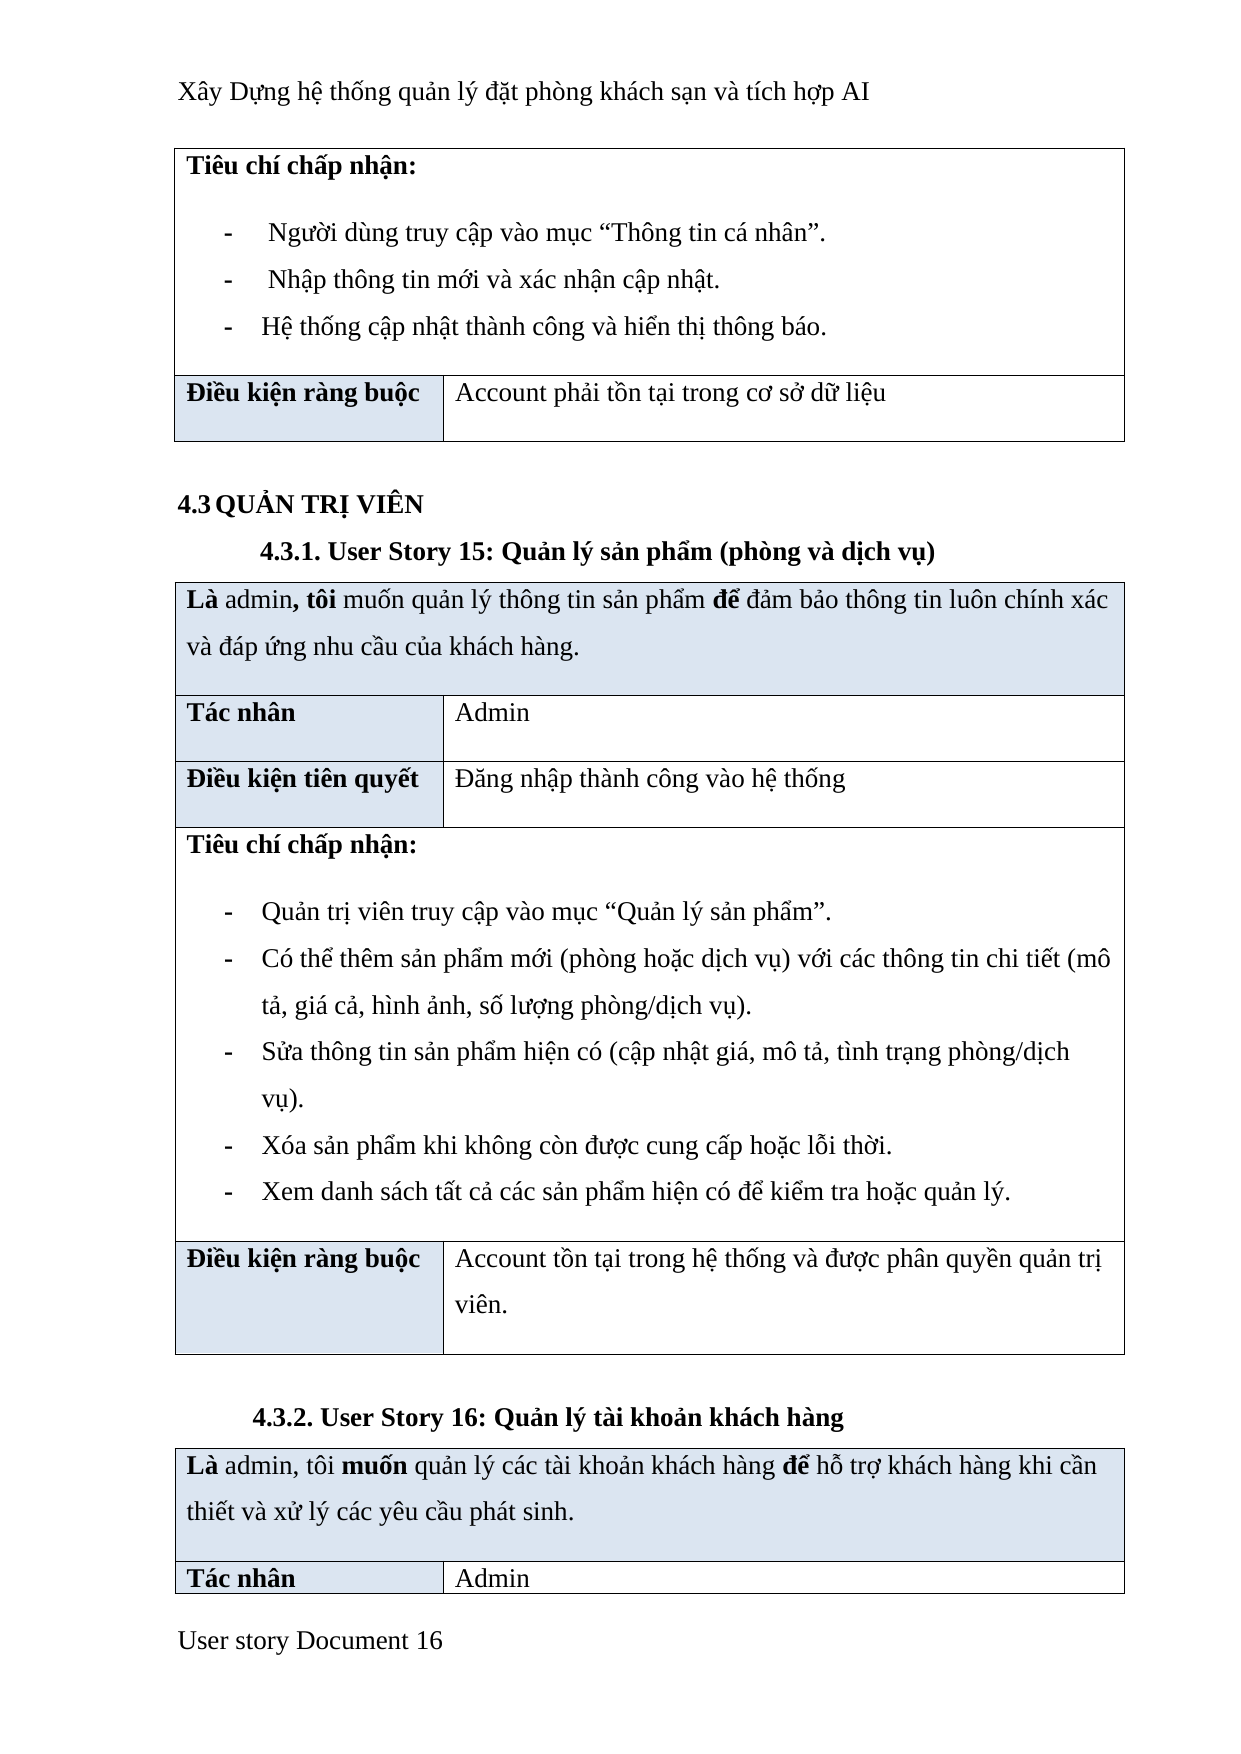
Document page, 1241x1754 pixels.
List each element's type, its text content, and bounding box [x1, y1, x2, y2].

table_cell Admin [444, 1562, 1124, 1593]
table_cell Tác nhân [176, 1562, 443, 1593]
table_cell Admin [444, 696, 1124, 761]
table_cell Điều kiện tiên quyết [176, 762, 443, 827]
table_cell Điều kiện ràng buộc [175, 376, 443, 441]
table_header Là admin, tôi muốn quản lý thông tin sản phẩm để đảm bảo thông tin luôn chính xác và đáp ứng nhu cầu của khách hàng. [176, 583, 1124, 695]
table_cell Tiêu chí chấp nhận: Quản trị viên truy cập vào mục “Quản lý sản phẩm”. Có thể thêm sản phẩm mới (phòng hoặc dịch vụ) với các thông tin chi tiết (mô tả, giá cả, hình ảnh, số lượng phòng/dịch vụ). Sửa thông tin sản phẩm hiện có (cập nhật giá, mô tả, tình trạng phòng/dịch vụ). Xóa sản phẩm khi không còn được cung cấp hoặc lỗi thời. Xem danh sách tất cả các sản phẩm hiện có để kiểm tra hoặc quản lý. [176, 828, 1124, 1241]
table_header Là admin, tôi muốn quản lý các tài khoản khách hàng để hỗ trợ khách hàng khi cần thiết và xử lý các yêu cầu phát sinh. [176, 1449, 1124, 1561]
table_cell Điều kiện ràng buộc [176, 1242, 443, 1353]
table_cell Tác nhân [176, 696, 443, 761]
table_cell Tiêu chí chấp nhận: Người dùng truy cập vào mục “Thông tin cá nhân”. Nhập thông tin mới và xác nhận cập nhật. Hệ thống cập nhật thành công và hiển thị thông báo. [175, 149, 1124, 375]
table_cell Account phải tồn tại trong cơ sở dữ liệu [444, 376, 1124, 441]
list QUẢN TRỊ VIÊN [177, 488, 1122, 520]
table_cell Account tồn tại trong hệ thống và được phân quyền quản trị viên. [444, 1242, 1124, 1353]
text 4.3.1. User Story 15: Quản lý sản phẩm (phòng và dịch vụ) [260, 535, 1122, 566]
table_cell Đăng nhập thành công vào hệ thống [444, 762, 1124, 827]
text 4.3.2. User Story 16: Quản lý tài khoản khách hàng [177, 1401, 1122, 1432]
